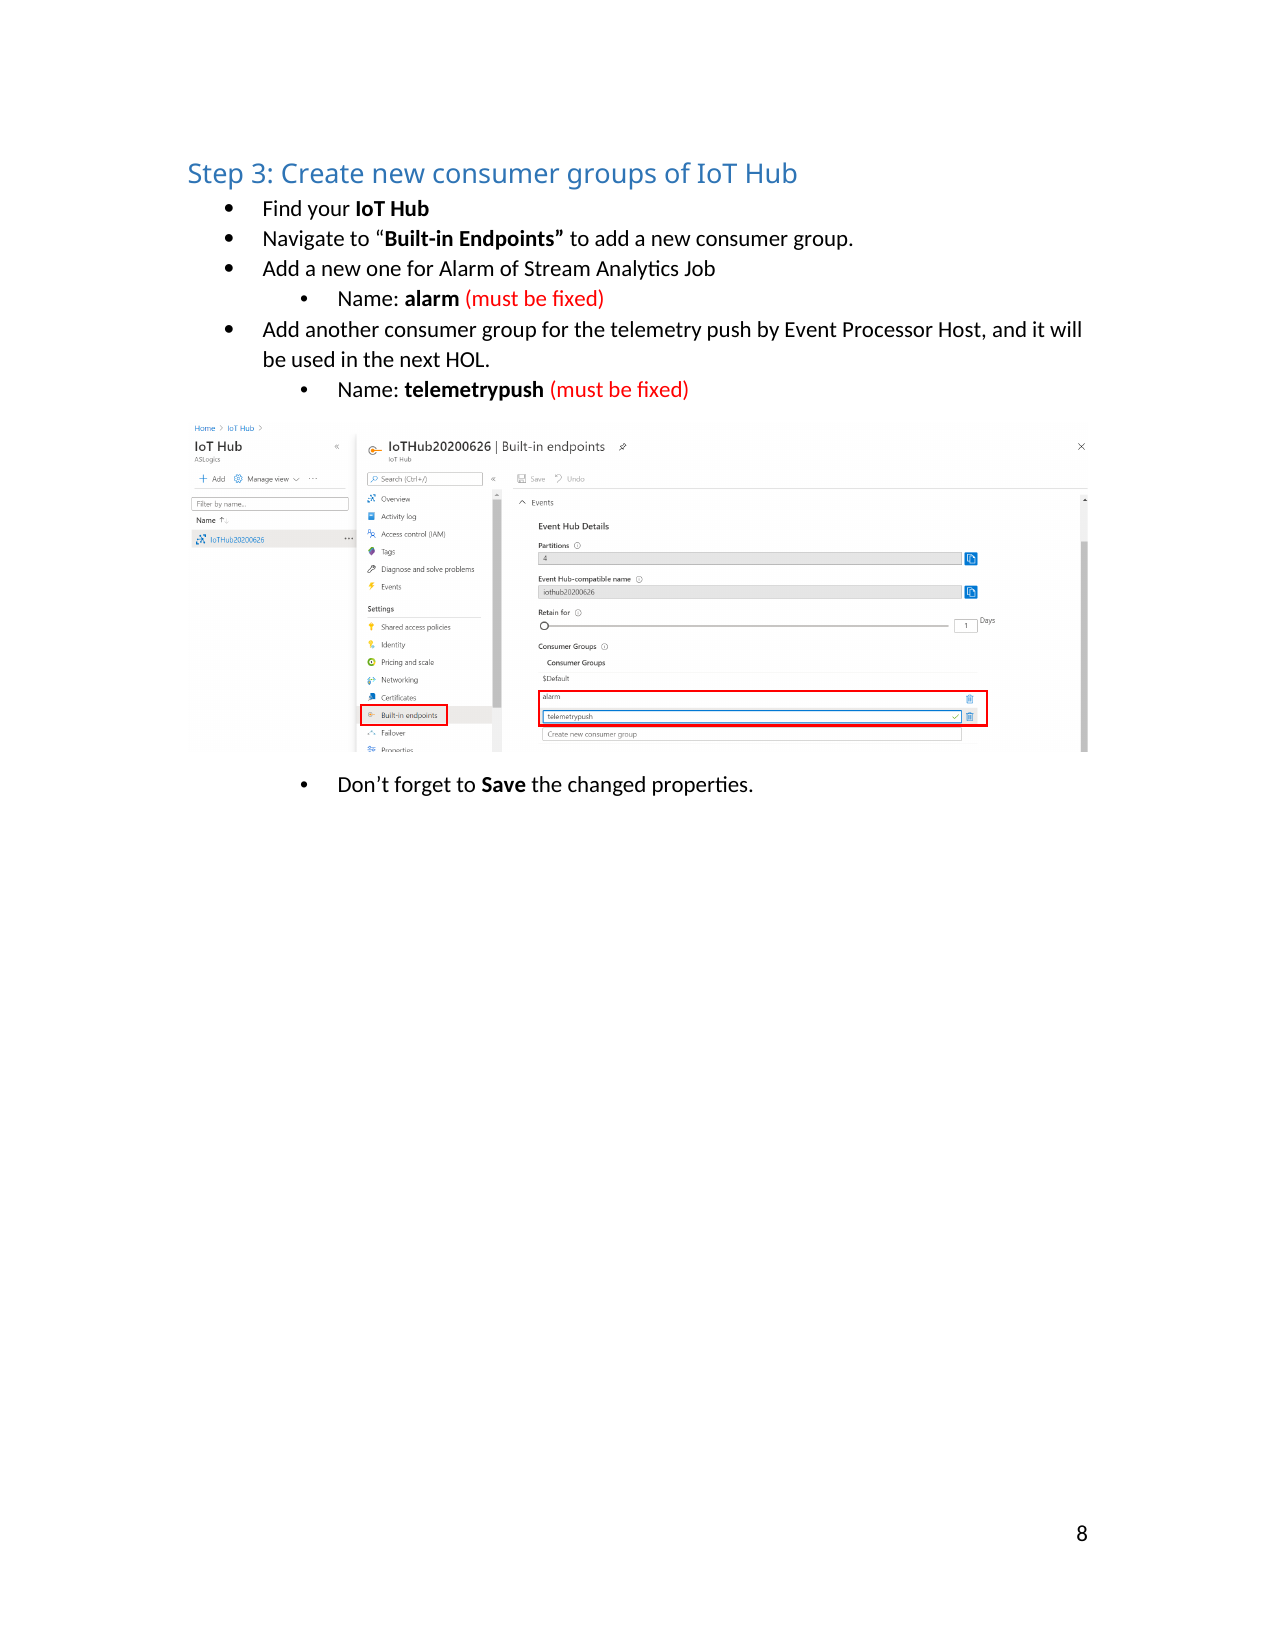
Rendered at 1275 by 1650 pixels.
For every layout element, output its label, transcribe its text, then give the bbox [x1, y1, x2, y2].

list Add a new one for Alarm of Stream Analytics Job [225, 254, 1087, 282]
list Find your IoT Hub [225, 194, 1087, 222]
subtitle Step 3: Create new consumer groups of IoT Hub [187, 154, 1087, 191]
list Add another consumer group for the telemetry push by Event Processor Host, and it will be used in the next HOL. [225, 315, 1087, 373]
list Name: telemetrypush (must be fixed) [300, 375, 1087, 403]
picture [187, 422, 1088, 752]
list Don’t forget to Save the changed properties. [300, 770, 1087, 798]
list Navigate to “Built-in Endpoints” to add a new consumer group. [225, 224, 1087, 252]
list Name: alarm (must be fixed) [300, 284, 1087, 313]
